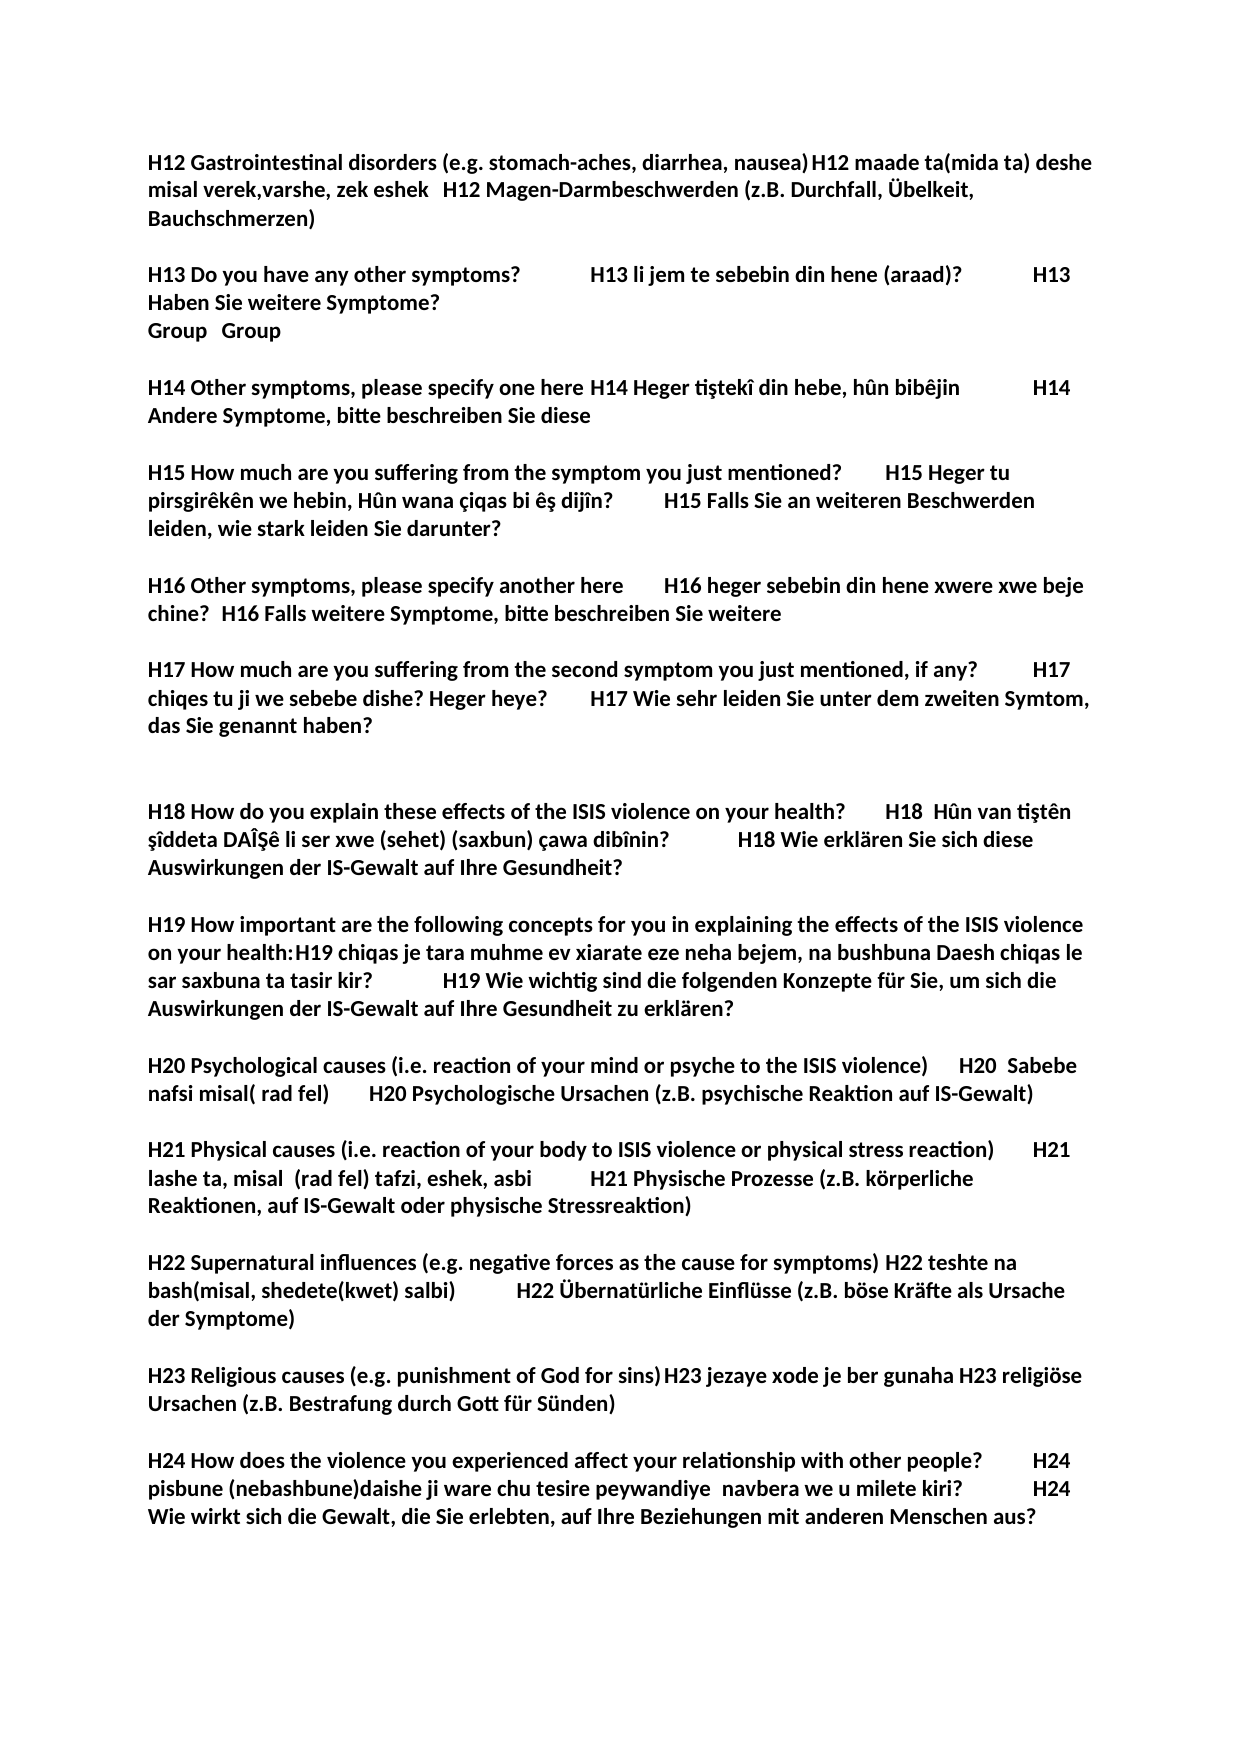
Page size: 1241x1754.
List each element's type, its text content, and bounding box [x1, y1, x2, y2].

text Group Group [148, 316, 1093, 344]
text H15 How much are you suffering from the symptom you just mentioned? H15 Heger tu pirsgirêkên we hebin, Hûn wana çiqas bi êş dijîn? H15 Falls Sie an weiteren Beschwerden leiden, wie stark leiden Sie darunter? [148, 458, 1093, 542]
text H18 How do you explain these effects of the ISIS violence on your health? H18 Hûn van tiştên şîddeta DAÎŞê li ser xwe (sehet) (saxbun) çawa dibînin? H18 Wie erklären Sie sich diese Auswirkungen der IS-Gewalt auf Ihre Gesundheit? [148, 797, 1093, 881]
text H17 How much are you suffering from the second symptom you just mentioned, if any? H17 chiqes tu ji we sebebe dishe? Heger heye? H17 Wie sehr leiden Sie unter dem zweiten Symtom, das Sie genannt haben? [148, 656, 1093, 740]
text H13 Do you have any other symptoms? H13 li jem te sebebin din hene (araad)? H13 Haben Sie weitere Symptome? [148, 260, 1093, 316]
text H20 Psychological causes (i.e. reaction of your mind or psyche to the ISIS violence) H20 Sabebe nafsi misal( rad fel) H20 Psychologische Ursachen (z.B. psychische Reaktion auf IS-Gewalt) [148, 1051, 1093, 1107]
text H19 How important are the following concepts for you in explaining the effects of the ISIS violence on your health: H19 chiqas je tara muhme ev xiarate eze neha bejem, na bushbuna Daesh chiqas le sar saxbuna ta tasir kir? H19 Wie wichtig sind die folgenden Konzepte für Sie, um sich die Auswirkungen der IS-Gewalt auf Ihre Gesundheit zu erklären? [148, 910, 1093, 1022]
text H12 Gastrointestinal disorders (e.g. stomach-aches, diarrhea, nausea) H12 maade ta(mida ta) deshe misal verek,varshe, zek eshek H12 Magen-Darmbeschwerden (z.B. Durchfall, Übelkeit, Bauchschmerzen) [148, 148, 1093, 232]
text H24 How does the violence you experienced affect your relationship with other people? H24 pisbune (nebashbune)daishe ji ware chu tesire peywandiye navbera we u milete kiri? H24 Wie wirkt sich die Gewalt, die Sie erlebten, auf Ihre Beziehungen mit anderen Menschen aus? [148, 1446, 1093, 1530]
text H22 Supernatural influences (e.g. negative forces as the cause for symptoms) H22 teshte na bash(misal, shedete(kwet) salbi) H22 Übernatürliche Einflüsse (z.B. böse Kräfte als Ursache der Symptome) [148, 1248, 1093, 1332]
text H14 Other symptoms, please specify one here H14 Heger tiştekî din hebe, hûn bibêjin H14 Andere Symptome, bitte beschreiben Sie diese [148, 373, 1093, 429]
text H16 Other symptoms, please specify another here H16 heger sebebin din hene xwere xwe beje chine? H16 Falls weitere Symptome, bitte beschreiben Sie weitere [148, 571, 1093, 627]
text H23 Religious causes (e.g. punishment of God for sins) H23 jezaye xode je ber gunaha H23 religiöse Ursachen (z.B. Bestrafung durch Gott für Sünden) [148, 1361, 1093, 1417]
text H21 Physical causes (i.e. reaction of your body to ISIS violence or physical stress reaction) H21 lashe ta, misal (rad fel) tafzi, eshek, asbi H21 Physische Prozesse (z.B. körperliche Reaktionen, auf IS-Gewalt oder physische Stressreaktion) [148, 1136, 1093, 1220]
